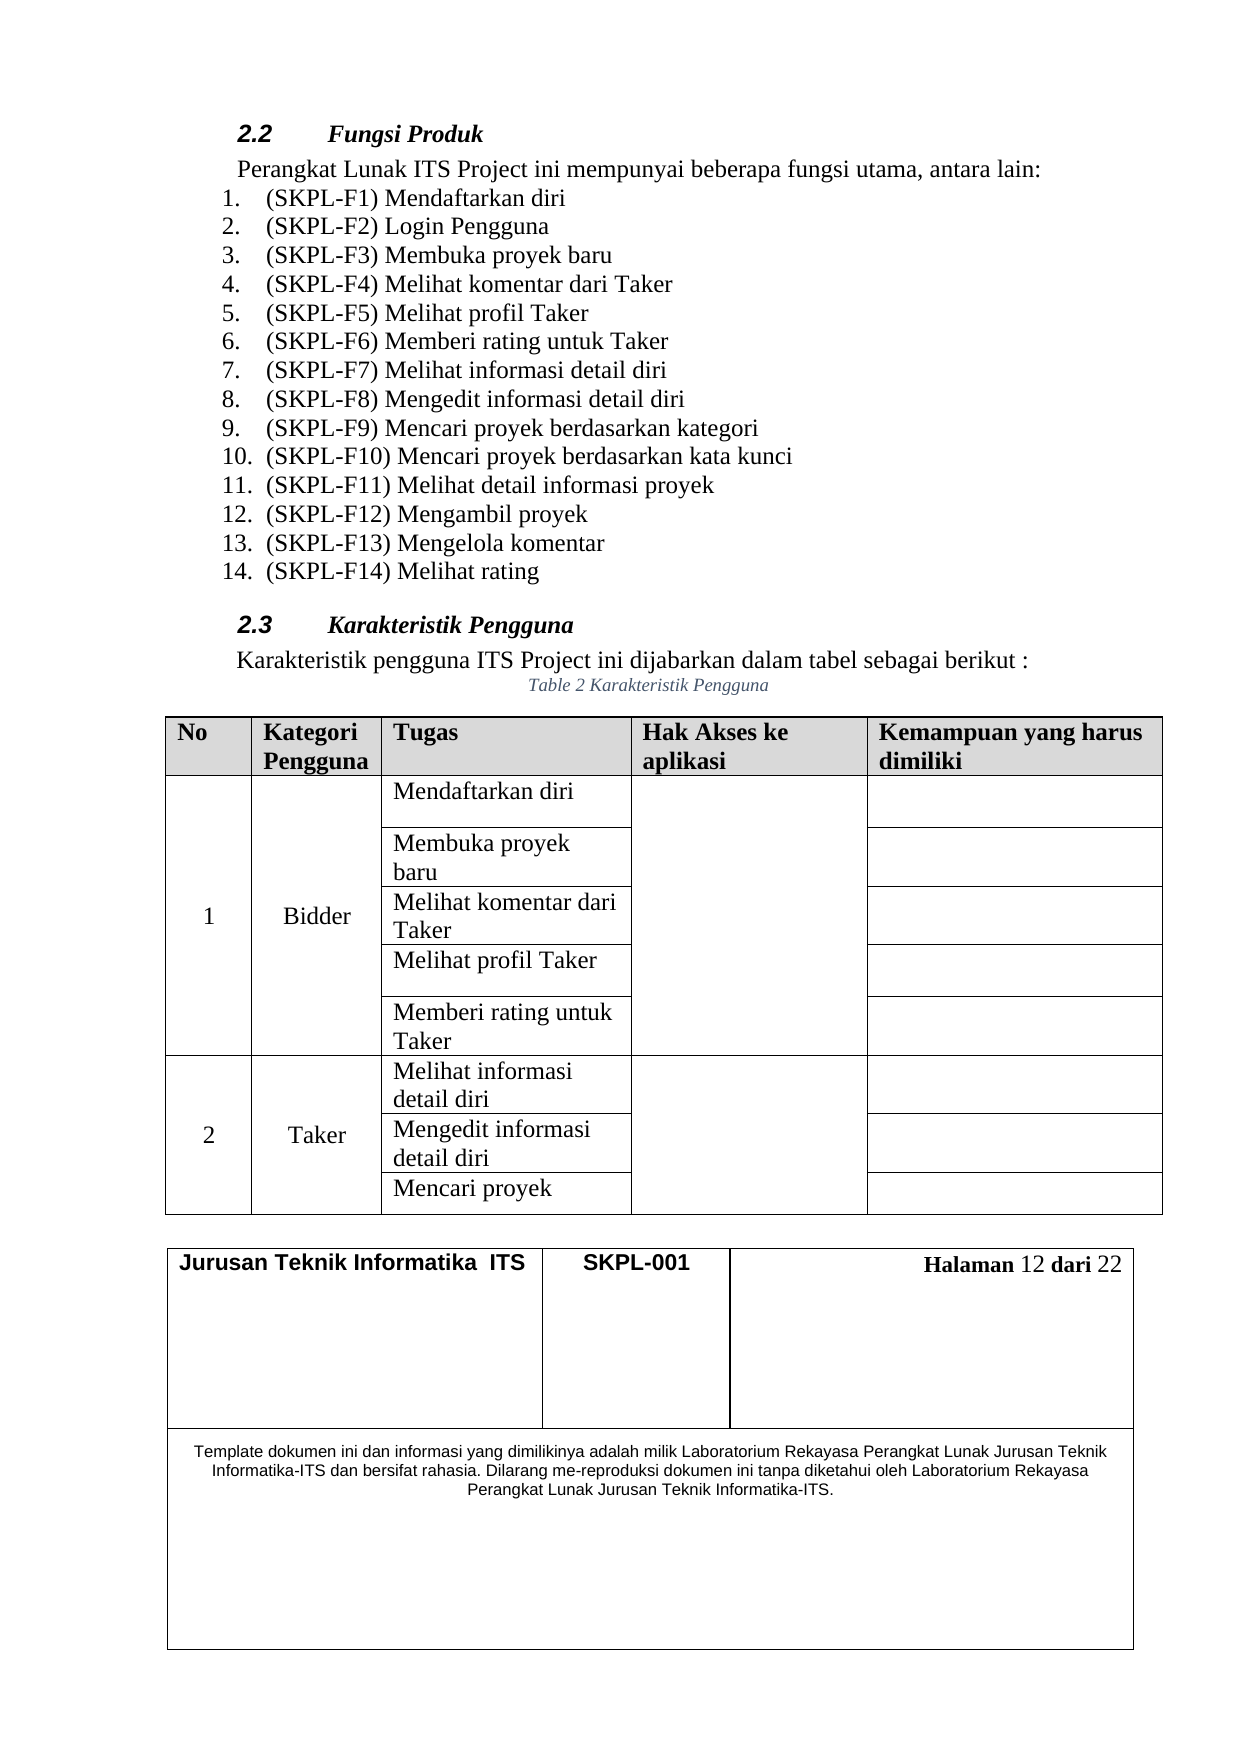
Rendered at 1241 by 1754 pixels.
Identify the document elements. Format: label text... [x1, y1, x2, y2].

table_cell Mencari proyek berdasarkan kategori [382, 1173, 631, 1214]
table_cell Mendaftarkan diri [382, 776, 631, 827]
table_cell [868, 1114, 1162, 1172]
table_cell Taker [252, 1056, 381, 1214]
table_cell Memberi rating untuk Taker [382, 997, 631, 1055]
table_cell [868, 1056, 1162, 1113]
list (SKPL-F8) Mengedit informasi detail diri [222, 384, 1121, 413]
list (SKPL-F3) Membuka proyek baru [222, 240, 1121, 269]
table_cell 1 [166, 776, 251, 1055]
table_header Hak Akses ke aplikasi [632, 718, 867, 775]
table_cell Bidder [252, 776, 381, 1055]
subtitle Fungsi Produk [237, 119, 1121, 148]
text Perangkat Lunak ITS Project ini mempunyai beberapa fungsi utama, antara lain: [214, 154, 1121, 183]
list (SKPL-F6) Memberi rating untuk Taker [222, 326, 1121, 355]
list (SKPL-F12) Mengambil proyek [222, 499, 1121, 528]
table_cell [868, 945, 1162, 996]
list (SKPL-F11) Melihat detail informasi proyek [222, 470, 1121, 499]
table_cell Membuka proyek baru [382, 828, 631, 886]
list (SKPL-F4) Melihat komentar dari Taker [222, 269, 1121, 298]
table_cell [868, 828, 1162, 886]
table_cell [632, 1056, 867, 1214]
table_header Kategori Pengguna [252, 718, 381, 775]
list (SKPL-F1) Mendaftarkan diri [222, 183, 1121, 211]
subtitle Karakteristik Pengguna [237, 610, 1121, 639]
table_header Kemampuan yang harus dimiliki [868, 718, 1162, 775]
table_cell Mengedit informasi detail diri [382, 1114, 631, 1172]
table_cell [868, 1173, 1162, 1214]
table_cell [632, 776, 867, 1055]
table_cell Melihat informasi detail diri [382, 1056, 631, 1113]
list (SKPL-F13) Mengelola komentar [222, 528, 1121, 556]
table_cell 2 [166, 1056, 251, 1214]
list (SKPL-F10) Mencari proyek berdasarkan kata kunci [222, 441, 1121, 470]
table_cell [868, 776, 1162, 827]
list (SKPL-F9) Mencari proyek berdasarkan kategori [222, 413, 1121, 441]
list (SKPL-F14) Melihat rating [222, 556, 1121, 585]
text Karakteristik pengguna ITS Project ini dijabarkan dalam tabel sebagai berikut : [177, 645, 1121, 674]
table_cell [868, 887, 1162, 944]
table_cell [868, 997, 1162, 1055]
list (SKPL-F5) Melihat profil Taker [222, 298, 1121, 326]
table_cell Melihat komentar dari Taker [382, 887, 631, 944]
table_cell Melihat profil Taker [382, 945, 631, 996]
list (SKPL-F7) Melihat informasi detail diri [222, 355, 1121, 384]
table_header Tugas [382, 718, 631, 775]
list (SKPL-F2) Login Pengguna [222, 211, 1121, 240]
table_header No [166, 718, 251, 775]
